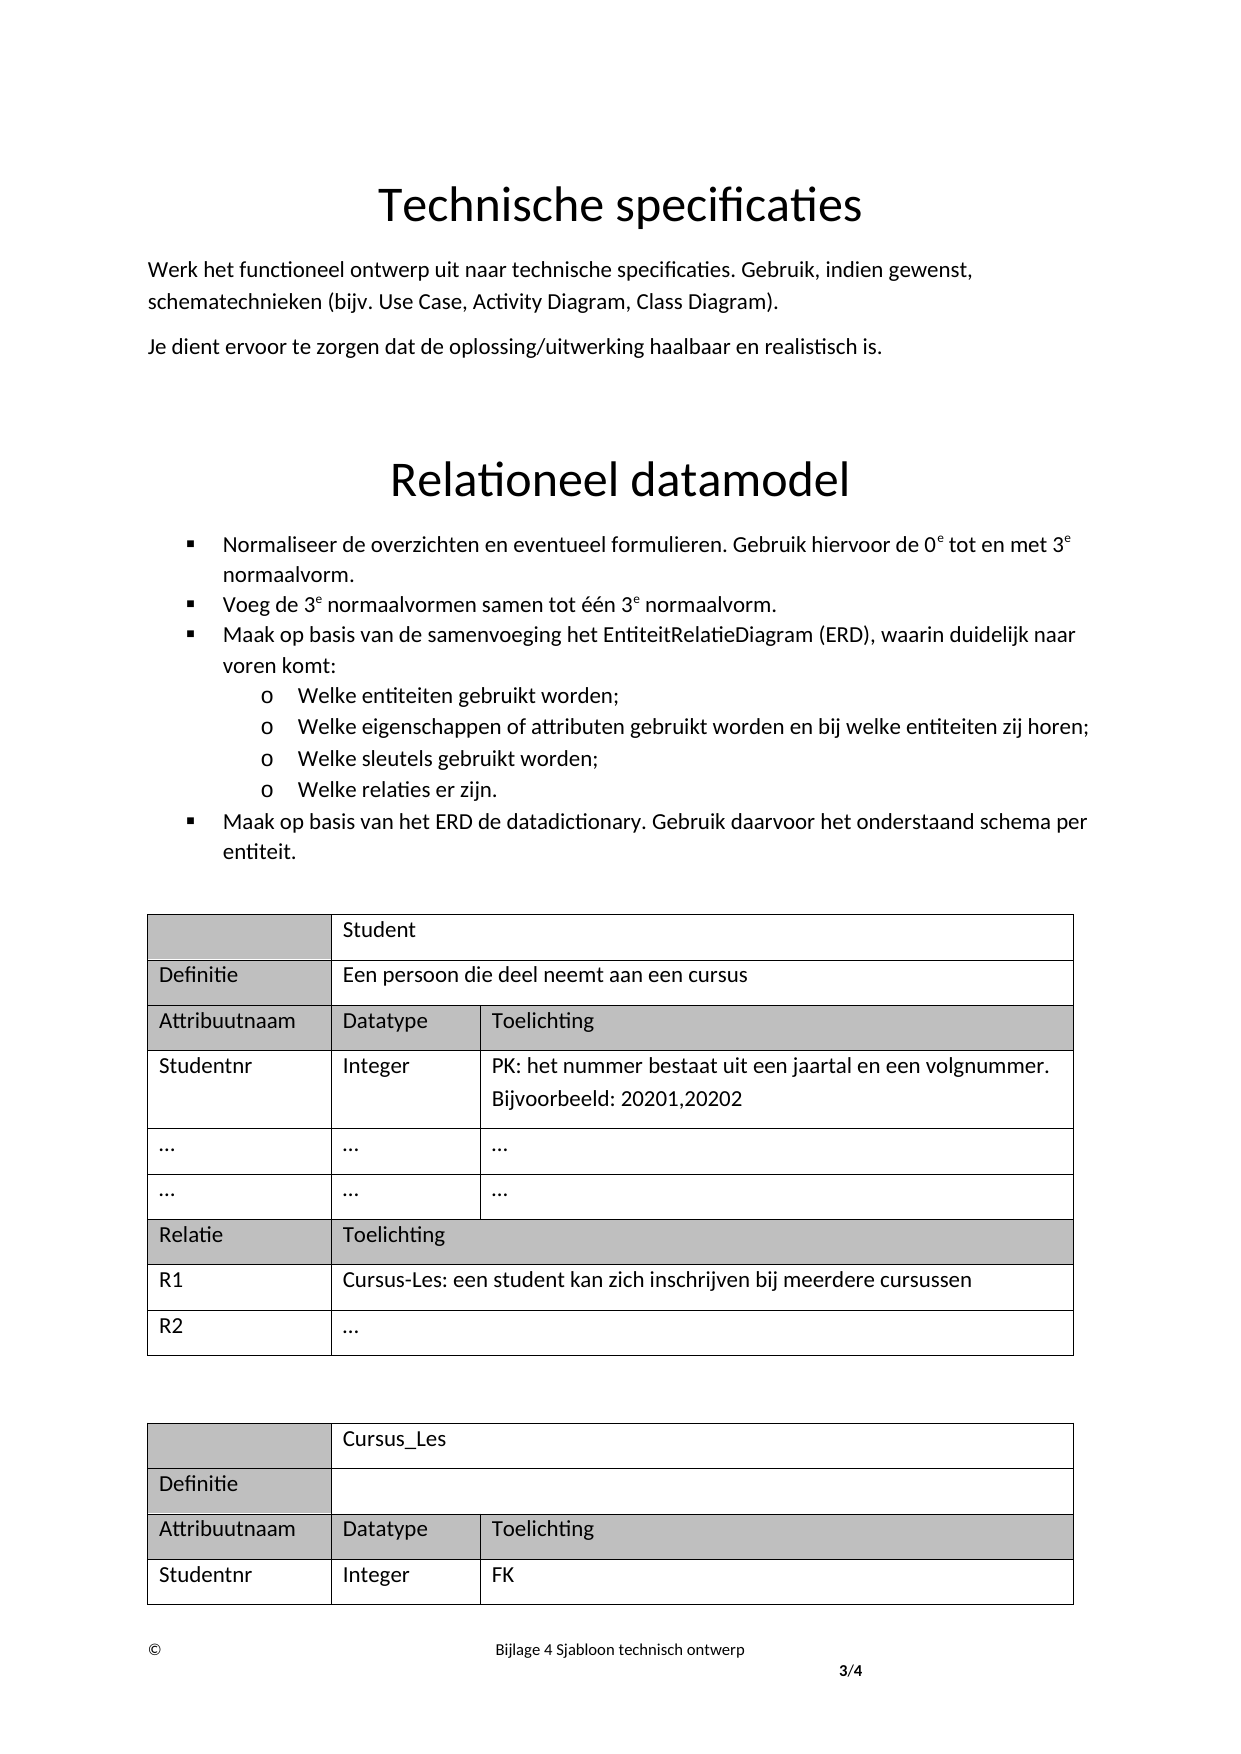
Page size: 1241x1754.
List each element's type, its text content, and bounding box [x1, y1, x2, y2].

list Welke relaties er zijn. [260, 775, 1093, 804]
table_cell Definitie [148, 1469, 331, 1513]
table_cell … [332, 1175, 480, 1219]
table_cell Toelichting [481, 1006, 1073, 1050]
table_cell … [481, 1175, 1073, 1219]
table_cell … [148, 1129, 331, 1173]
table_cell Datatype [332, 1515, 480, 1559]
table_cell Definitie [148, 961, 331, 1005]
table_cell Integer [332, 1051, 480, 1128]
subtitle Technische specificaties [148, 173, 1093, 234]
list Welke entiteiten gebruikt worden; [260, 681, 1093, 710]
list Maak op basis van het ERD de datadictionary. Gebruik daarvoor het onderstaand schema per entiteit. [185, 807, 1093, 895]
text Je dient ervoor te zorgen dat de oplossing/uitwerking haalbaar en realistisch is. [148, 332, 1093, 360]
table_cell Een persoon die deel neemt aan een cursus [332, 961, 1073, 1005]
table_cell Toelichting [481, 1515, 1073, 1559]
subtitle Relationeel datamodel [148, 447, 1093, 508]
table_cell FK [481, 1560, 1073, 1604]
table_cell R2 [148, 1311, 331, 1355]
list Voeg de 3e normaalvormen samen tot één 3e normaalvorm. [185, 590, 1093, 618]
table_cell … [481, 1129, 1073, 1173]
table_cell … [332, 1311, 1073, 1355]
table_cell Relatie [148, 1220, 331, 1264]
table_cell … [332, 1129, 480, 1173]
table_header Student [332, 915, 1073, 959]
table_cell Integer [332, 1560, 480, 1604]
table_cell Datatype [332, 1006, 480, 1050]
text Werk het functioneel ontwerp uit naar technische specificaties. Gebruik, indien gewenst, schematechnieken (bijv. Use Case, Activity Diagram, Class Diagram). [148, 255, 1093, 315]
table_cell Toelichting [332, 1220, 1073, 1264]
list Welke eigenschappen of attributen gebruikt worden en bij welke entiteiten zij horen; [260, 712, 1093, 742]
table_header Cursus_Les [332, 1424, 1073, 1468]
list Welke sleutels gebruikt worden; [260, 744, 1093, 773]
list Maak op basis van de samenvoeging het EntiteitRelatieDiagram (ERD), waarin duidelijk naar voren komt: [185, 621, 1093, 679]
table_header [148, 915, 331, 959]
table_cell … [148, 1175, 331, 1219]
table_cell Cursus-Les: een student kan zich inschrijven bij meerdere cursussen [332, 1265, 1073, 1310]
table_header [148, 1424, 331, 1468]
table_cell PK: het nummer bestaat uit een jaartal en een volgnummer. Bijvoorbeeld: 20201,20202 [481, 1051, 1073, 1128]
table_cell Studentnr [148, 1560, 331, 1604]
table_cell Attribuutnaam [148, 1515, 331, 1559]
list Normaliseer de overzichten en eventueel formulieren. Gebruik hiervoor de 0e tot en met 3e normaalvorm. [185, 530, 1093, 588]
table_cell R1 [148, 1265, 331, 1310]
table_cell Attribuutnaam [148, 1006, 331, 1050]
table_cell Studentnr [148, 1051, 331, 1128]
table_cell [332, 1469, 1073, 1513]
